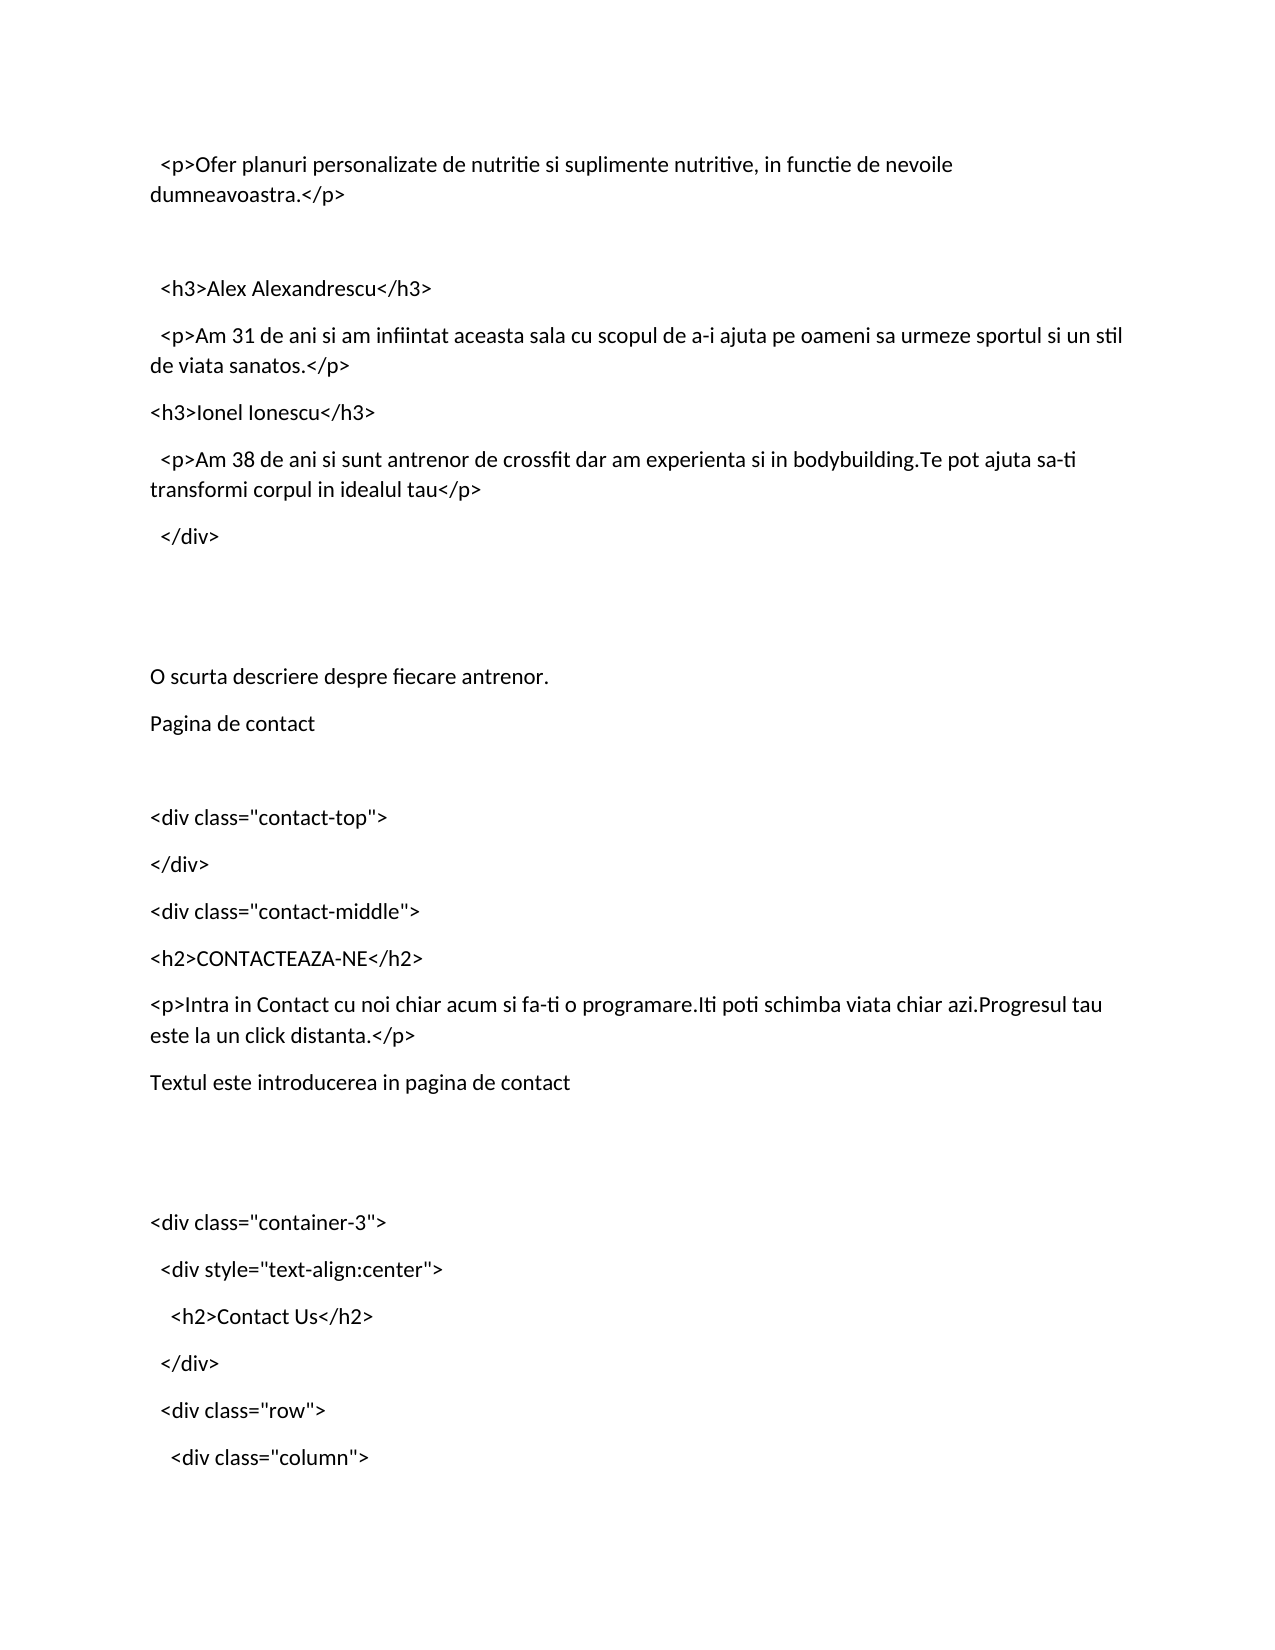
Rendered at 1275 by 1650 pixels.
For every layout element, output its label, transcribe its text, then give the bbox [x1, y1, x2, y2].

text <div style="text-align:center"> [150, 1255, 1125, 1283]
text <div class="container-3"> [150, 1208, 1125, 1236]
text <div class="contact-middle"> [150, 897, 1125, 925]
text <p>Ofer planuri personalizate de nutritie si suplimente nutritive, in functie de nevoile dumneavoastra.</p> [150, 150, 1125, 208]
text Pagina de contact [150, 709, 1125, 737]
text <h2>CONTACTEAZA-NE</h2> [150, 944, 1125, 972]
text <p>Am 38 de ani si sunt antrenor de crossfit dar am experienta si in bodybuilding.Te pot ajuta sa-ti transformi corpul in idealul tau</p> [150, 445, 1125, 503]
text <h3>Alex Alexandrescu</h3> [150, 274, 1125, 302]
text O scurta descriere despre fiecare antrenor. [150, 662, 1125, 691]
text <p>Intra in Contact cu noi chiar acum si fa-ti o programare.Iti poti schimba viata chiar azi.Progresul tau este la un click distanta.</p> [150, 991, 1125, 1049]
text <p>Am 31 de ani si am infiintat aceasta sala cu scopul de a-i ajuta pe oameni sa urmeze sportul si un stil de viata sanatos.</p> [150, 321, 1125, 379]
text </div> [150, 522, 1125, 550]
text Textul este introducerea in pagina de contact [150, 1068, 1125, 1096]
text </div> [150, 850, 1125, 878]
text <div class="contact-top"> [150, 803, 1125, 831]
text <h3>Ionel Ionescu</h3> [150, 398, 1125, 426]
text </div> [150, 1349, 1125, 1377]
text <div class="row"> [150, 1396, 1125, 1424]
text <h2>Contact Us</h2> [150, 1302, 1125, 1330]
text <div class="column"> [150, 1443, 1125, 1471]
